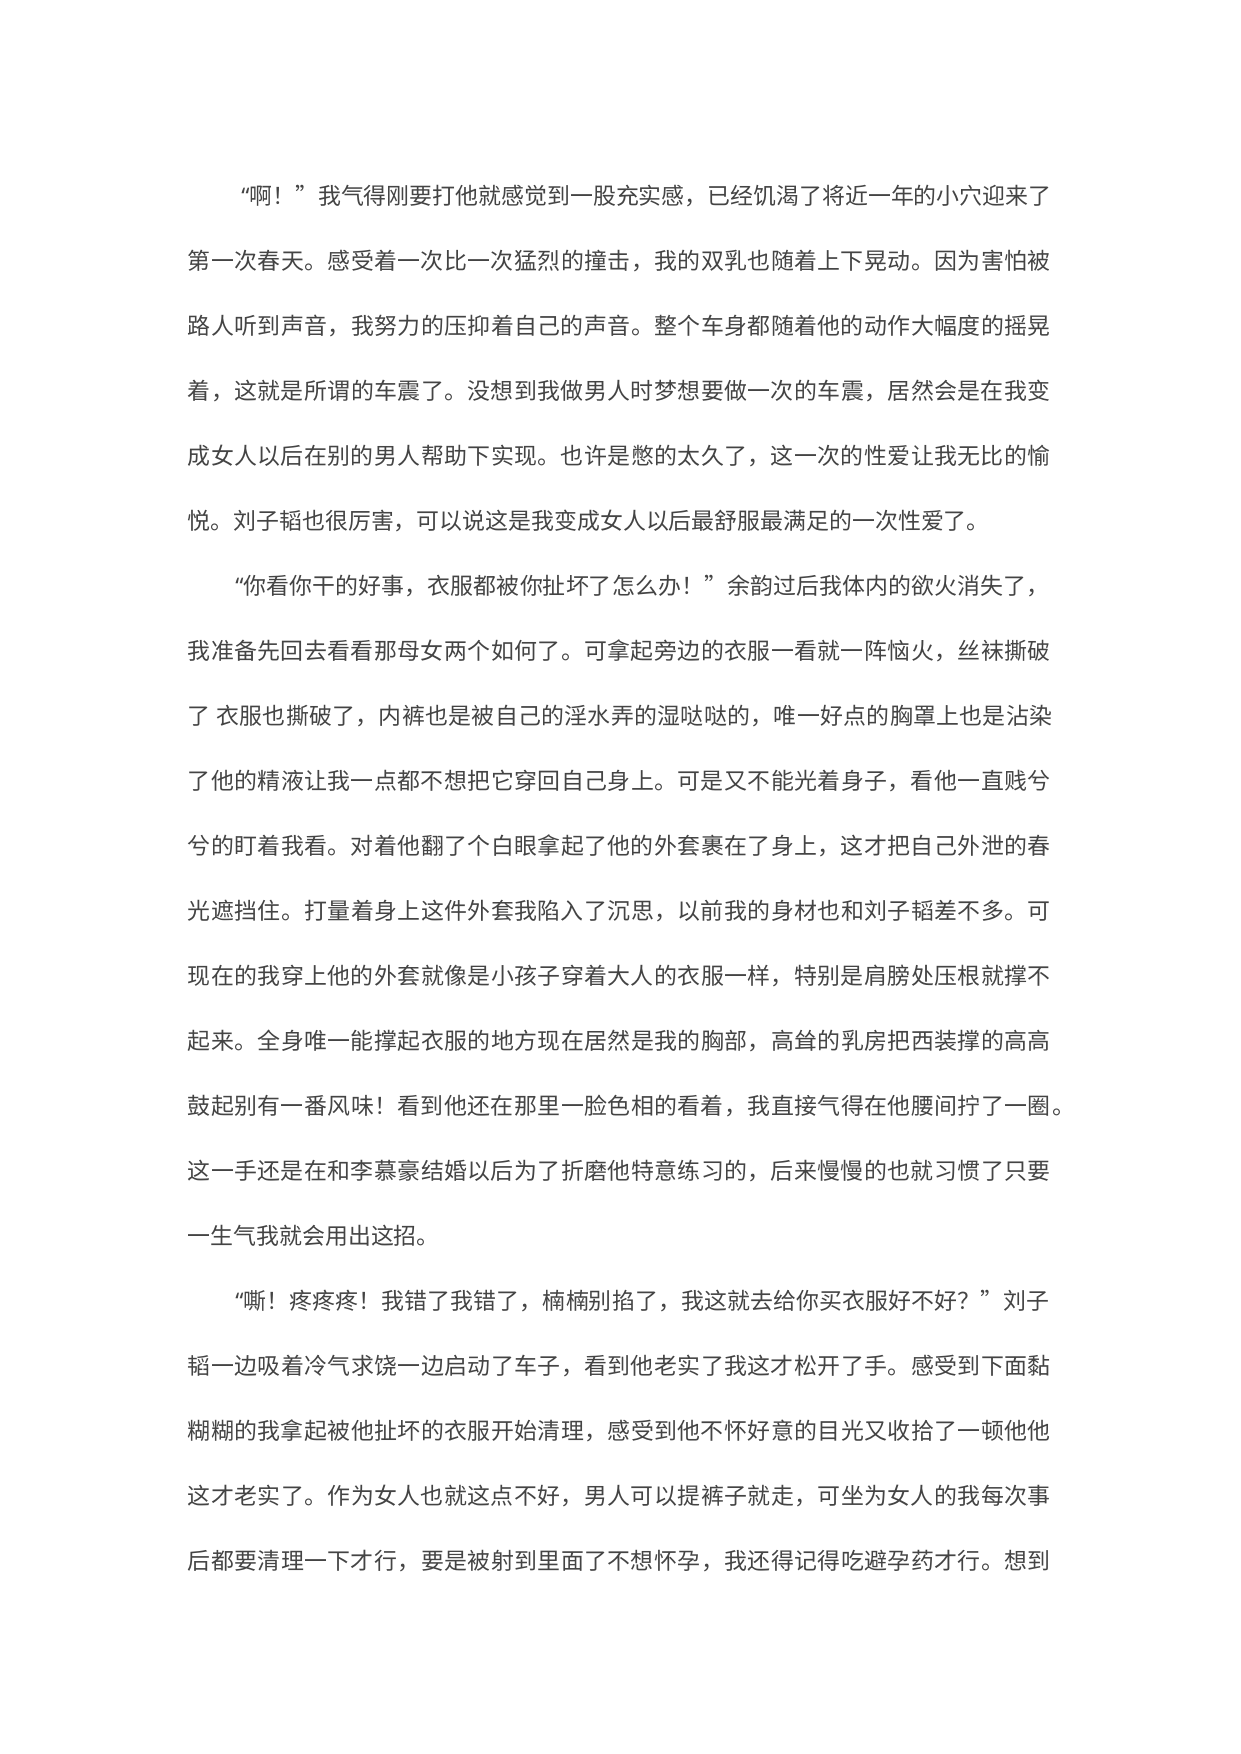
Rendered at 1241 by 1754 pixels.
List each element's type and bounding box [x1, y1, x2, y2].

text [187, 162, 1053, 1592]
